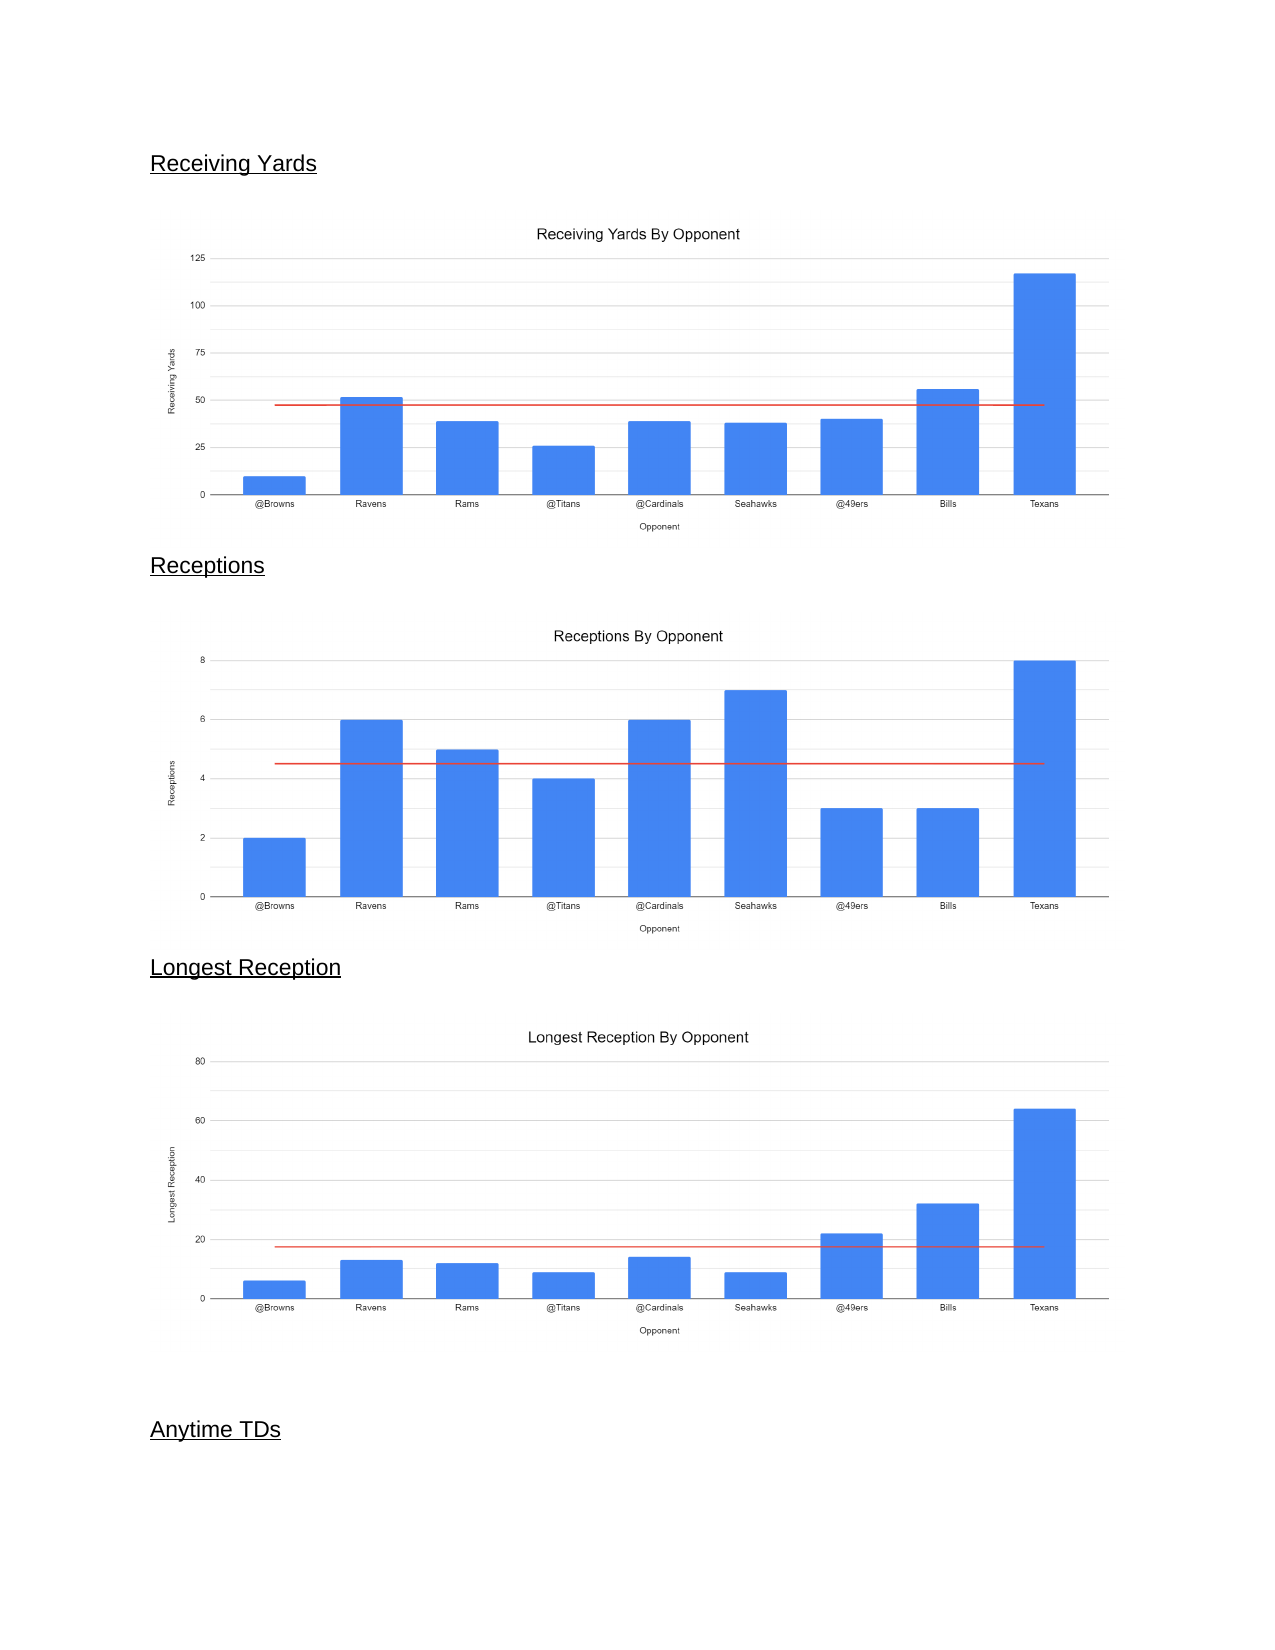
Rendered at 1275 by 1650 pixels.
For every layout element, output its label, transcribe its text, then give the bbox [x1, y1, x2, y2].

picture [150, 1013, 1125, 1352]
text Anytime TDs [150, 1416, 1125, 1442]
text Longest Reception [150, 953, 1125, 980]
text Receiving Yards [150, 150, 1125, 176]
picture [150, 210, 1125, 548]
text Receptions [150, 552, 1125, 578]
picture [150, 612, 1125, 950]
